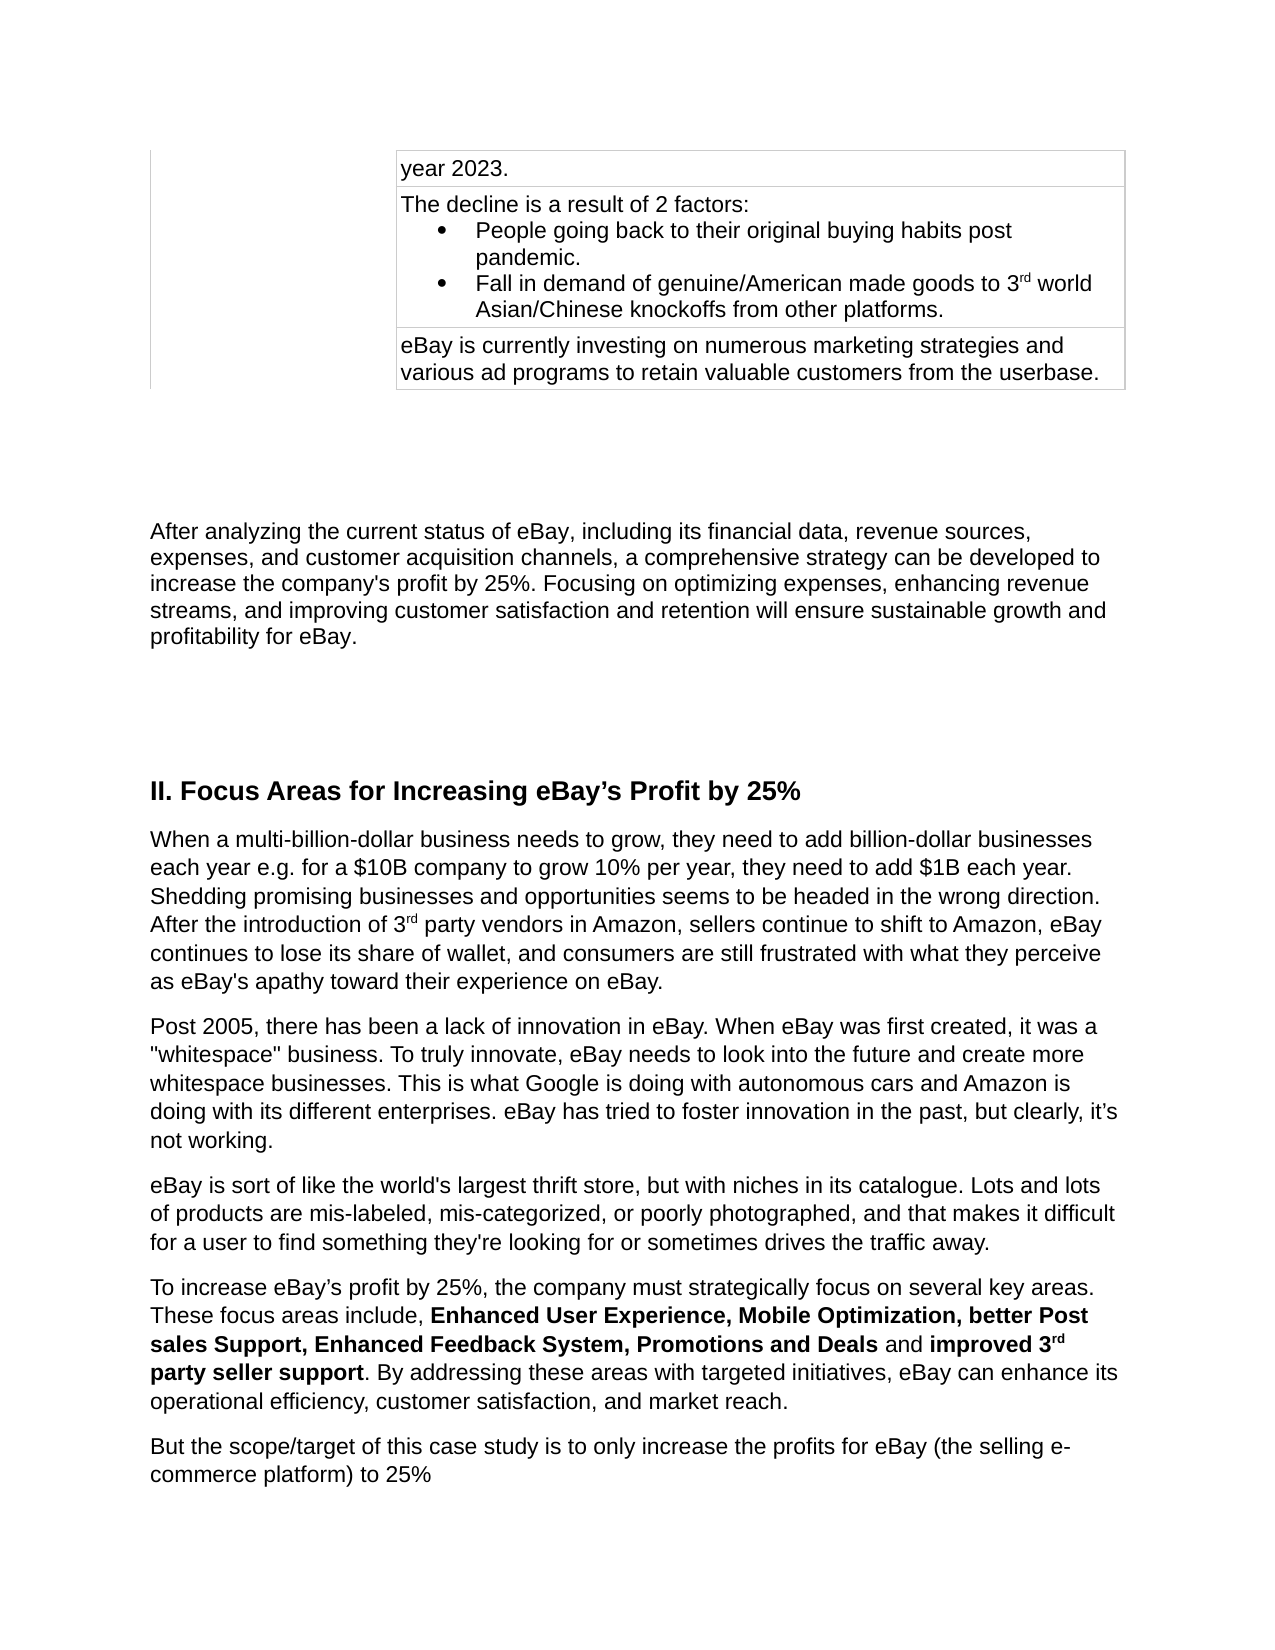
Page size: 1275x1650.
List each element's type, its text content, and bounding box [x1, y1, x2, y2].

text After analyzing the current status of eBay, including its financial data, revenue sources, expenses, and customer acquisition channels, a comprehensive strategy can be developed to increase the company's profit by 25%. Focusing on optimizing expenses, enhancing revenue streams, and improving customer satisfaction and retention will ensure sustainable growth and profitability for eBay. [150, 518, 1125, 649]
table_cell eBay is currently investing on numerous marketing strategies and various ad programs to retain valuable customers from the userbase. [397, 328, 1124, 389]
text When a multi-billion-dollar business needs to grow, they need to add billion-dollar businesses each year e.g. for a $10B company to grow 10% per year, they need to add $1B each year. Shedding promising businesses and opportunities seems to be headed in the wrong direction. After the introduction of 3rd party vendors in Amazon, sellers continue to shift to Amazon, eBay continues to lose its share of wallet, and consumers are still frustrated with what they perceive as eBay's apathy toward their experience on eBay. [150, 826, 1125, 994]
text Post 2005, there has been a lack of innovation in eBay. When eBay was first created, it was a "whitespace" business. To truly innovate, eBay needs to look into the future and create more whitespace businesses. This is what Google is doing with autonomous cars and Amazon is doing with its different enterprises. eBay has tried to foster innovation in the past, but clearly, it’s not working. [150, 1013, 1125, 1153]
text To increase eBay’s profit by 25%, the company must strategically focus on several key areas. These focus areas include, Enhanced User Experience, Mobile Optimization, better Post sales Support, Enhanced Feedback System, Promotions and Deals and improved 3rd party seller support. By addressing these areas with targeted initiatives, eBay can enhance its operational efficiency, customer satisfaction, and market reach. [150, 1274, 1125, 1414]
text II. Focus Areas for Increasing eBay’s Profit by 25% [150, 775, 1125, 807]
text eBay is sort of like the world's largest thrift store, but with niches in its catalogue. Lots and lots of products are mis-labeled, mis-categorized, or poorly photographed, and that makes it difficult for a user to find something they're looking for or sometimes drives the traffic away. [150, 1172, 1125, 1255]
table_cell The decline is a result of 2 factors: People going back to their original buying habits post pandemic. Fall in demand of genuine/American made goods to 3rd world Asian/Chinese knockoffs from other platforms. [397, 187, 1124, 327]
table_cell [397, 151, 1124, 186]
text But the scope/target of this case study is to only increase the profits for eBay (the selling e-commerce platform) to 25% [150, 1433, 1125, 1518]
